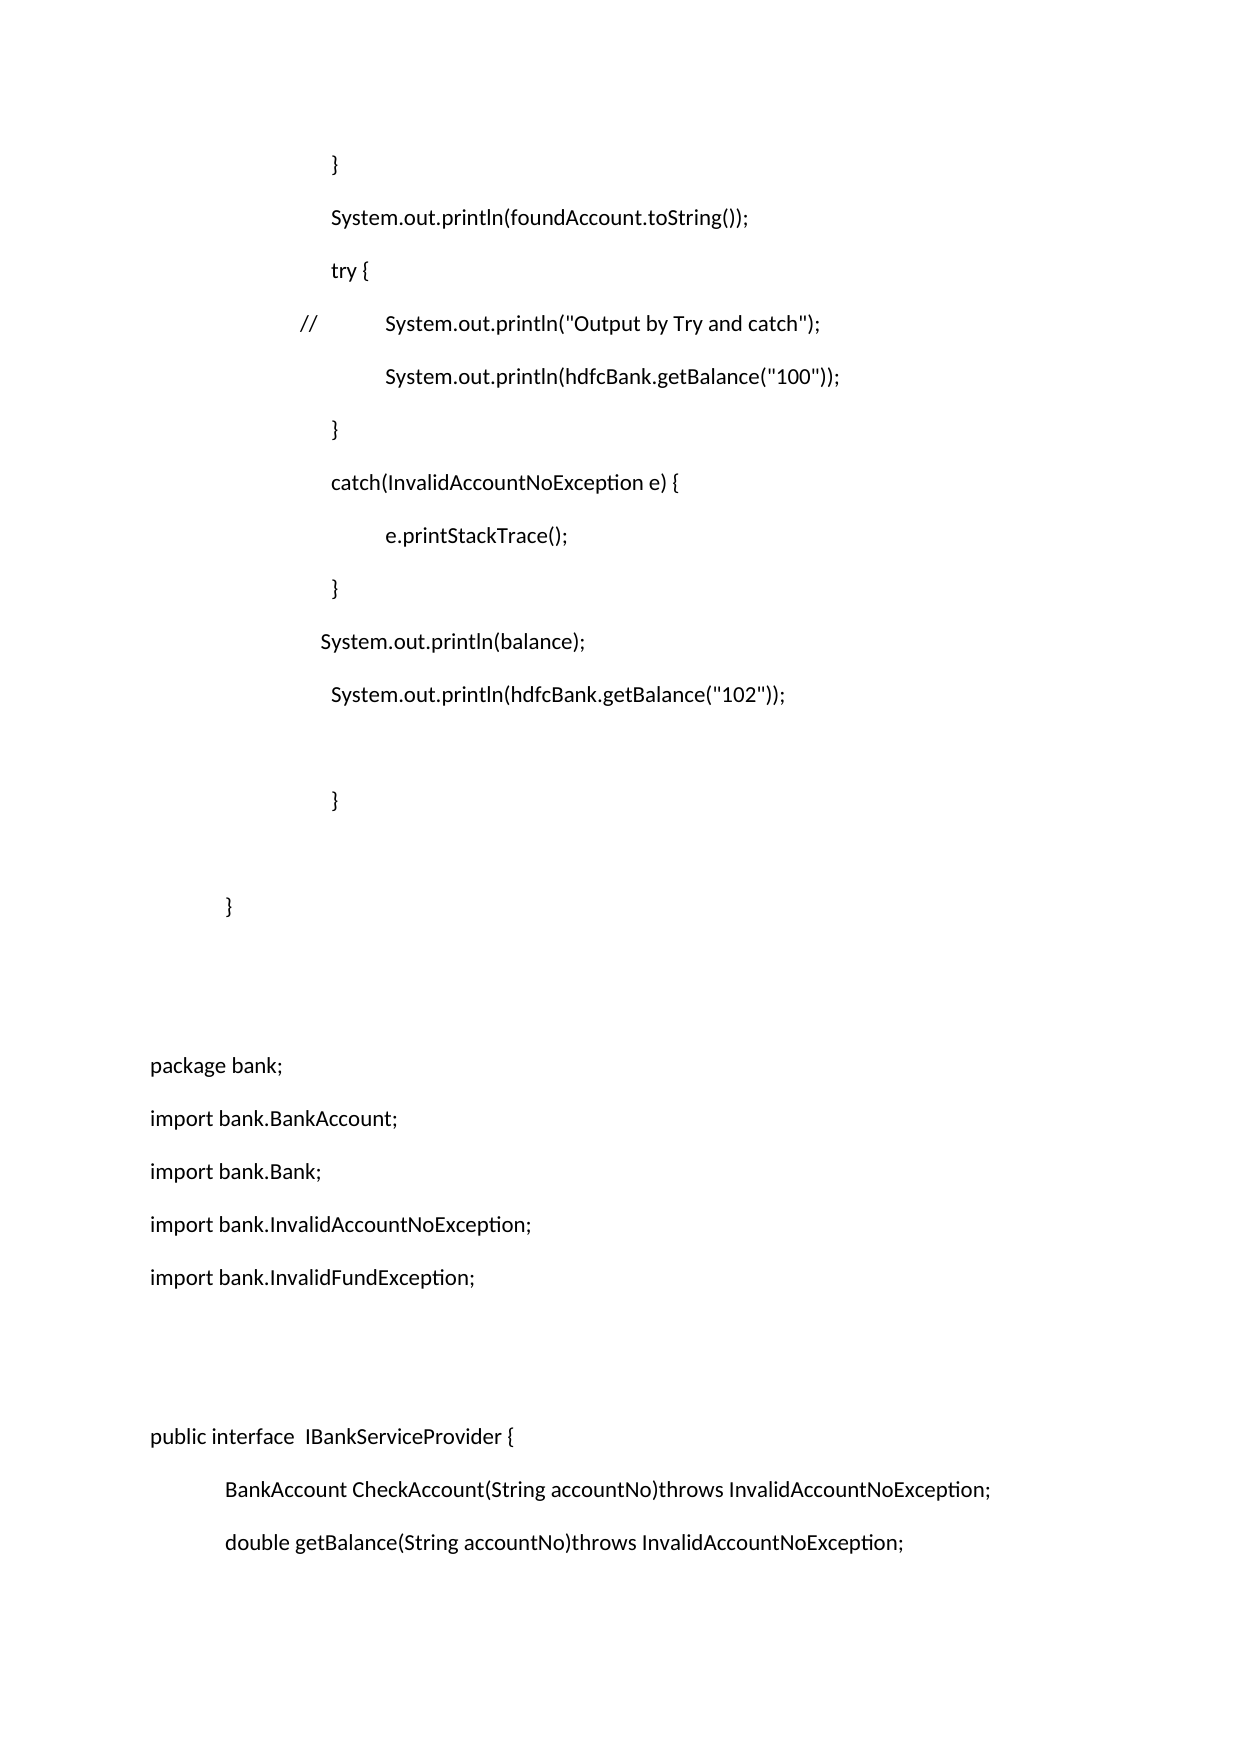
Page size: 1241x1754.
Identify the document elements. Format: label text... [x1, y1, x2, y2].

text import bank.InvalidAccountNoException; [150, 1210, 1090, 1238]
text } [150, 786, 1090, 814]
text // System.out.println("Output by Try and catch"); [150, 309, 1090, 337]
text import bank.Bank; [150, 1157, 1090, 1185]
text e.printStackTrace(); [150, 521, 1090, 549]
text catch(InvalidAccountNoException e) { [150, 468, 1090, 496]
text } [150, 892, 1090, 920]
text try { [150, 256, 1090, 284]
text package bank; [150, 1051, 1090, 1079]
text } [150, 415, 1090, 443]
text } [150, 574, 1090, 602]
text System.out.println(hdfcBank.getBalance("100")); [150, 362, 1090, 390]
text BankAccount CheckAccount(String accountNo)throws InvalidAccountNoException; [150, 1476, 1090, 1503]
text import bank.InvalidFundException; [150, 1263, 1090, 1291]
text System.out.println(balance); [150, 627, 1090, 655]
text System.out.println(foundAccount.toString()); [150, 203, 1090, 231]
text } [150, 150, 1090, 178]
text public interface IBankServiceProvider { [150, 1422, 1090, 1451]
text import bank.BankAccount; [150, 1104, 1090, 1132]
text System.out.println(hdfcBank.getBalance("102")); [150, 680, 1090, 708]
text double getBalance(String accountNo)throws InvalidAccountNoException; [150, 1528, 1090, 1557]
